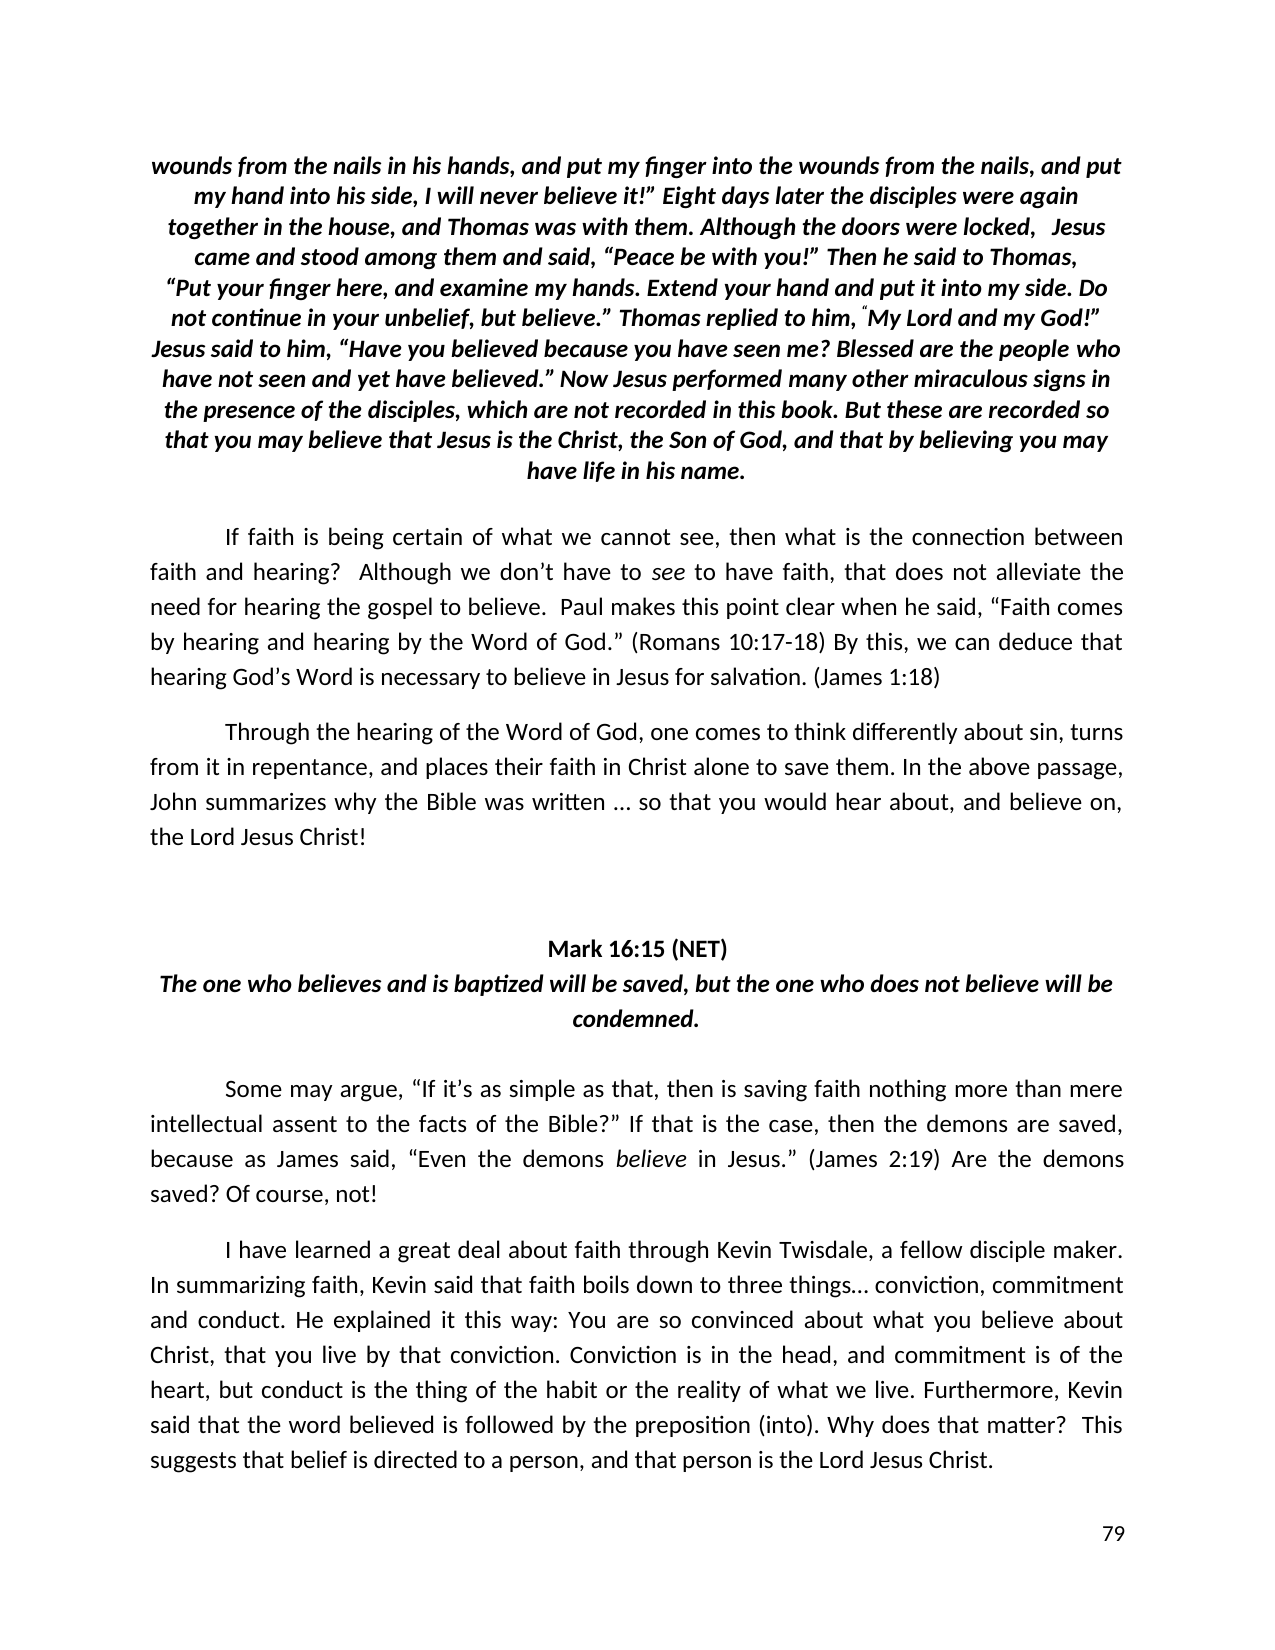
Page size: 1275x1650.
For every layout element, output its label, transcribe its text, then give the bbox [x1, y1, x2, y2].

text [150, 150, 1125, 486]
text Some may argue, “If it’s as simple as that, then is saving faith nothing more than mere intellectual assent to the facts of the Bible?” If that is the case, then the demons are saved, because as James said, “Even the demons believe in Jesus.” (James 2:19) Are the demons saved? Of course, not! [150, 1073, 1125, 1209]
text Mark 16:15 (NET) [150, 933, 1125, 964]
text The one who believes and is baptized will be saved, but the one who does not believe will be condemned. [150, 968, 1125, 1034]
text Through the hearing of the Word of God, one comes to think differently about sin, turns from it in repentance, and places their faith in Christ alone to save them. In the above passage, John summarizes why the Bible was written … so that you would hear about, and believe on, the Lord Jesus Christ! [150, 717, 1125, 852]
text If faith is being certain of what we cannot see, then what is the connection between faith and hearing? Although we don’t have to see to have faith, that does not alleviate the need for hearing the gospel to believe. Paul makes this point clear when he said, “Faith comes by hearing and hearing by the Word of God.” (Romans 10:17-18) By this, we can deduce that hearing God’s Word is necessary to believe in Jesus for salvation. (James 1:18) [150, 521, 1125, 691]
text I have learned a great deal about faith through Kevin Twisdale, a fellow disciple maker. In summarizing faith, Kevin said that faith boils down to three things… conviction, commitment and conduct. He explained it this way: You are so convinced about what you believe about Christ, that you live by that conviction. Conviction is in the head, and commitment is of the heart, but conduct is the thing of the habit or the reality of what we live. Furthermore, Kevin said that the word believed is followed by the preposition (into). Why does that matter? This suggests that belief is directed to a person, and that person is the Lord Jesus Christ. [150, 1234, 1125, 1474]
